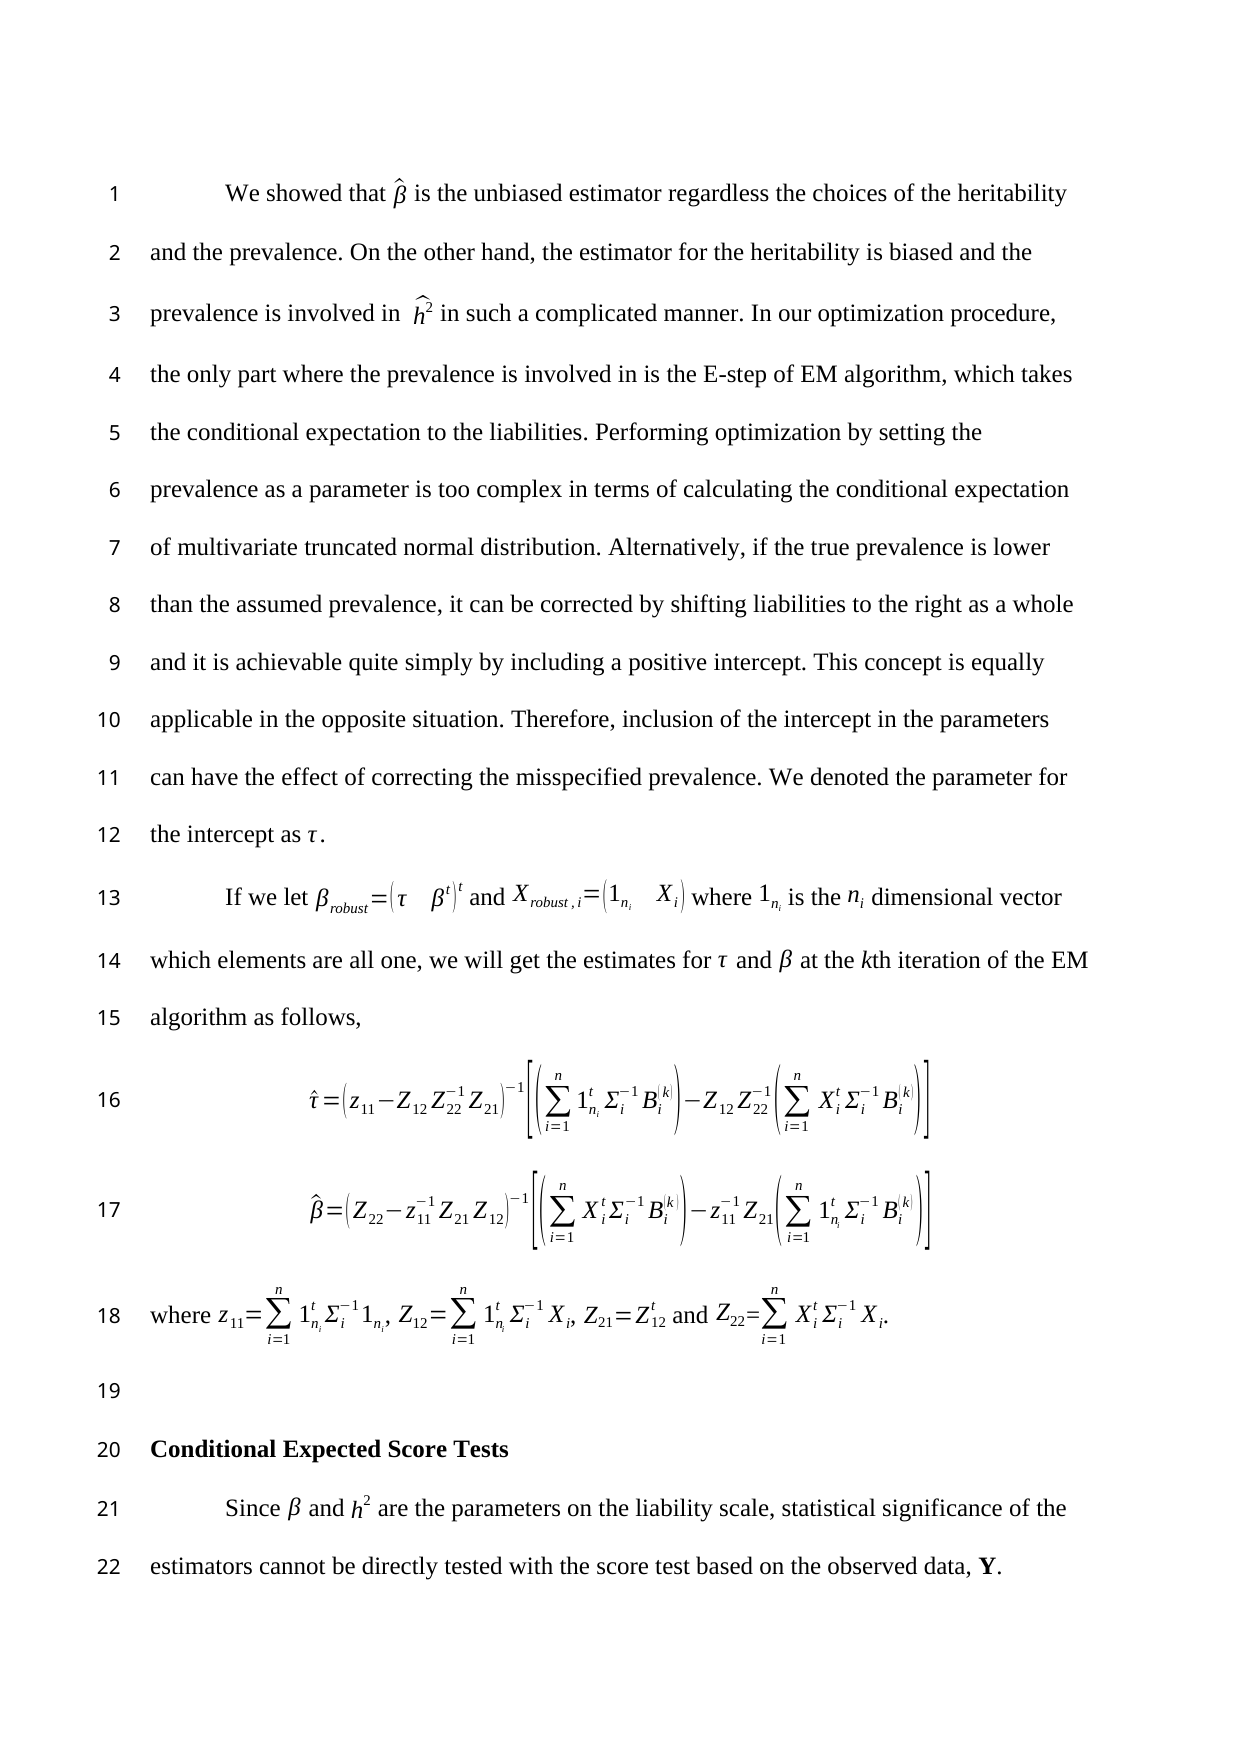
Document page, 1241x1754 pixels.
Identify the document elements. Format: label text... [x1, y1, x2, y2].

text If we let and where is the dimensional vector which elements are all one, we will get the estimates for and at the kth iteration of the EM algorithm as follows, [150, 877, 1090, 1031]
text Conditional Expected Score Tests [150, 1434, 1090, 1463]
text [150, 1492, 1090, 1580]
text where , , and =. [150, 1281, 1090, 1348]
text We showed that is the unbiased estimator regardless the choices of the heritability and the prevalence. On the other hand, the estimator for the heritability is biased and the prevalence is involved in in such a complicated manner. In our optimization procedure, the only part where the prevalence is involved in is the E-step of EM algorithm, which takes the conditional expectation to the liabilities. Performing optimization by setting the prevalence as a parameter is too complex in terms of calculating the conditional expectation of multivariate truncated normal distribution. Alternatively, if the true prevalence is lower than the assumed prevalence, it can be corrected by shifting liabilities to the right as a whole and it is achievable quite simply by including a positive intercept. This concept is equally applicable in the opposite situation. Therefore, inclusion of the intercept in the parameters can have the effect of correcting the misspecified prevalence. We denoted the parameter for the intercept as . [150, 177, 1090, 848]
